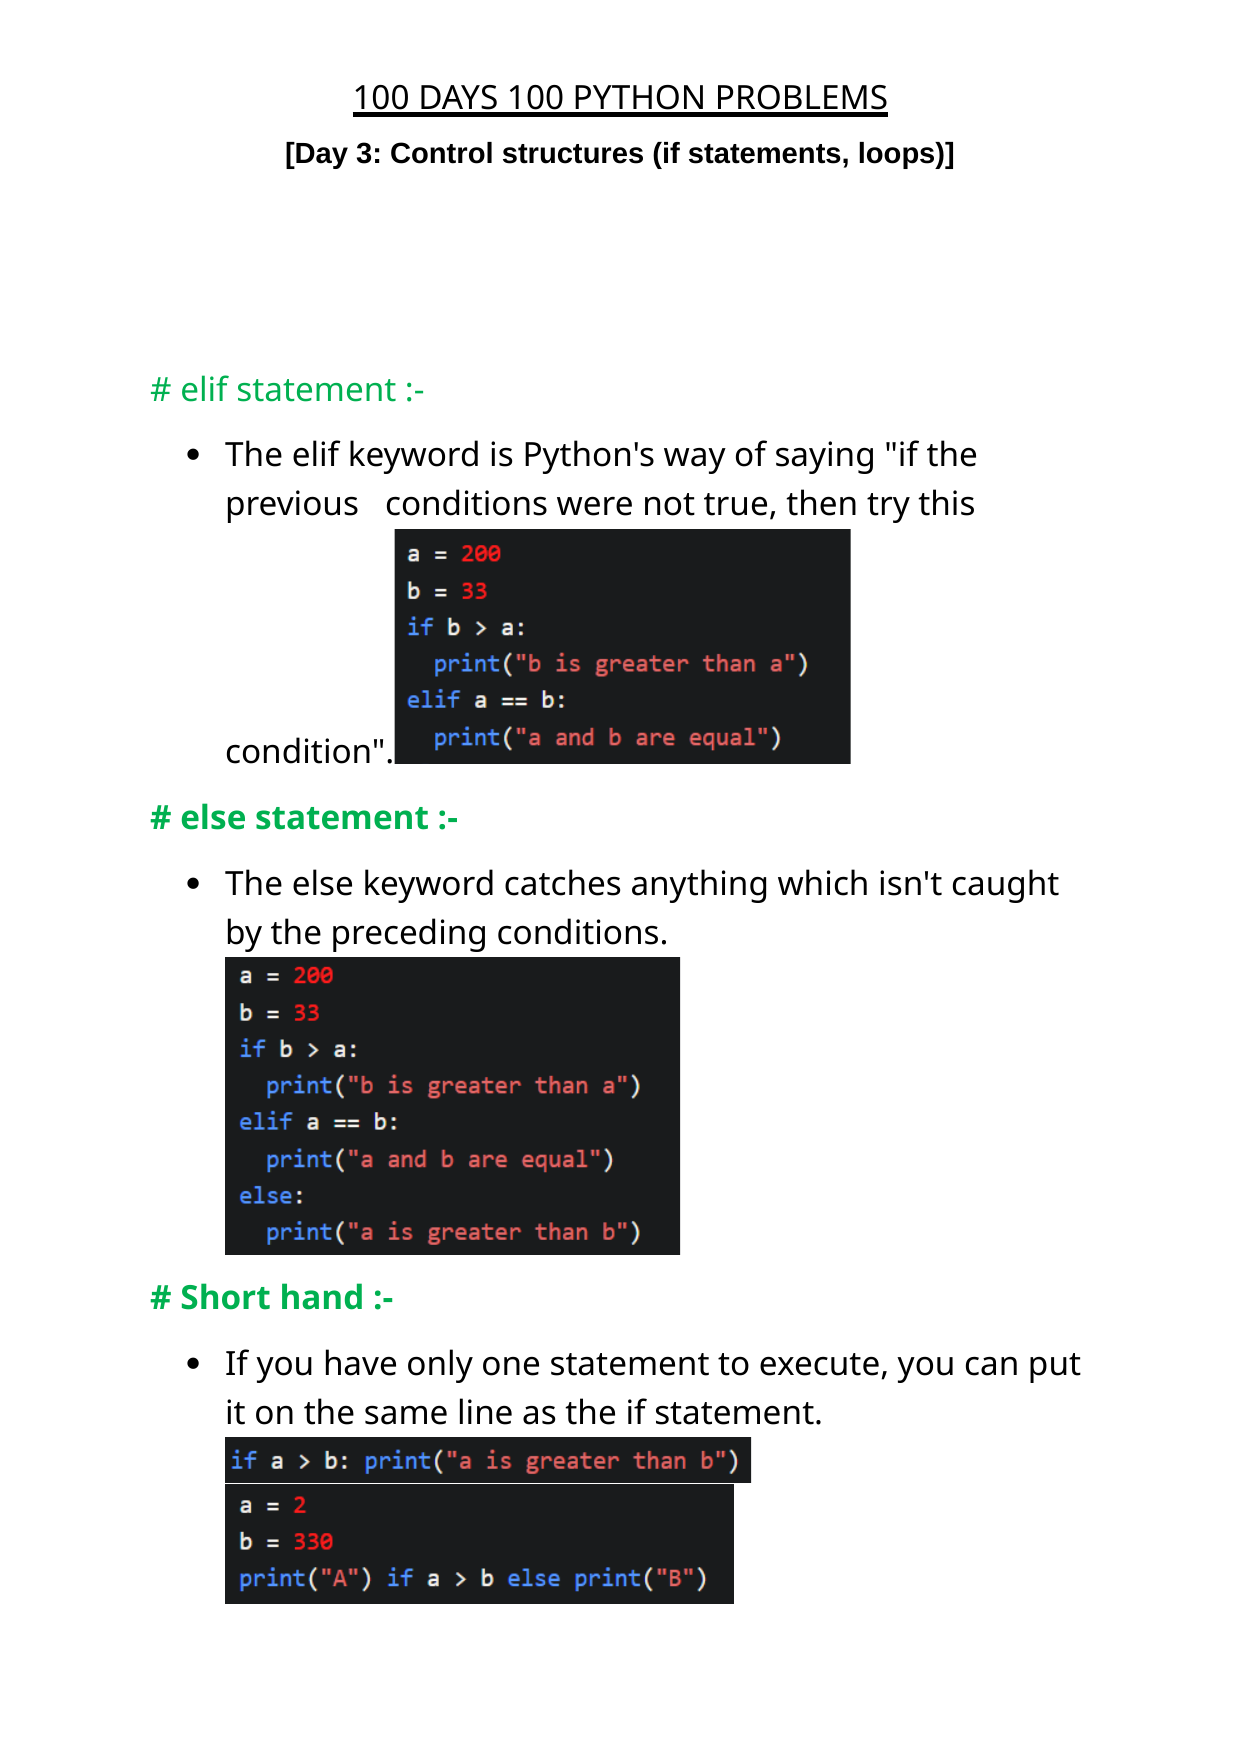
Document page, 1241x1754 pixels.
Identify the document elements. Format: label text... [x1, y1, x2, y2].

text # elif statement :- [150, 366, 1090, 411]
text # Short hand :- [150, 1274, 1090, 1319]
list The else keyword catches anything which isn't caught by the preceding conditions. [187, 859, 1090, 954]
picture [225, 957, 680, 1255]
list If you have only one statement to execute, you can put it on the same line as the if statement. [187, 1339, 1090, 1434]
picture [225, 1484, 734, 1604]
picture [394, 529, 851, 764]
text # else statement :- [150, 794, 1090, 839]
picture [225, 1437, 752, 1483]
